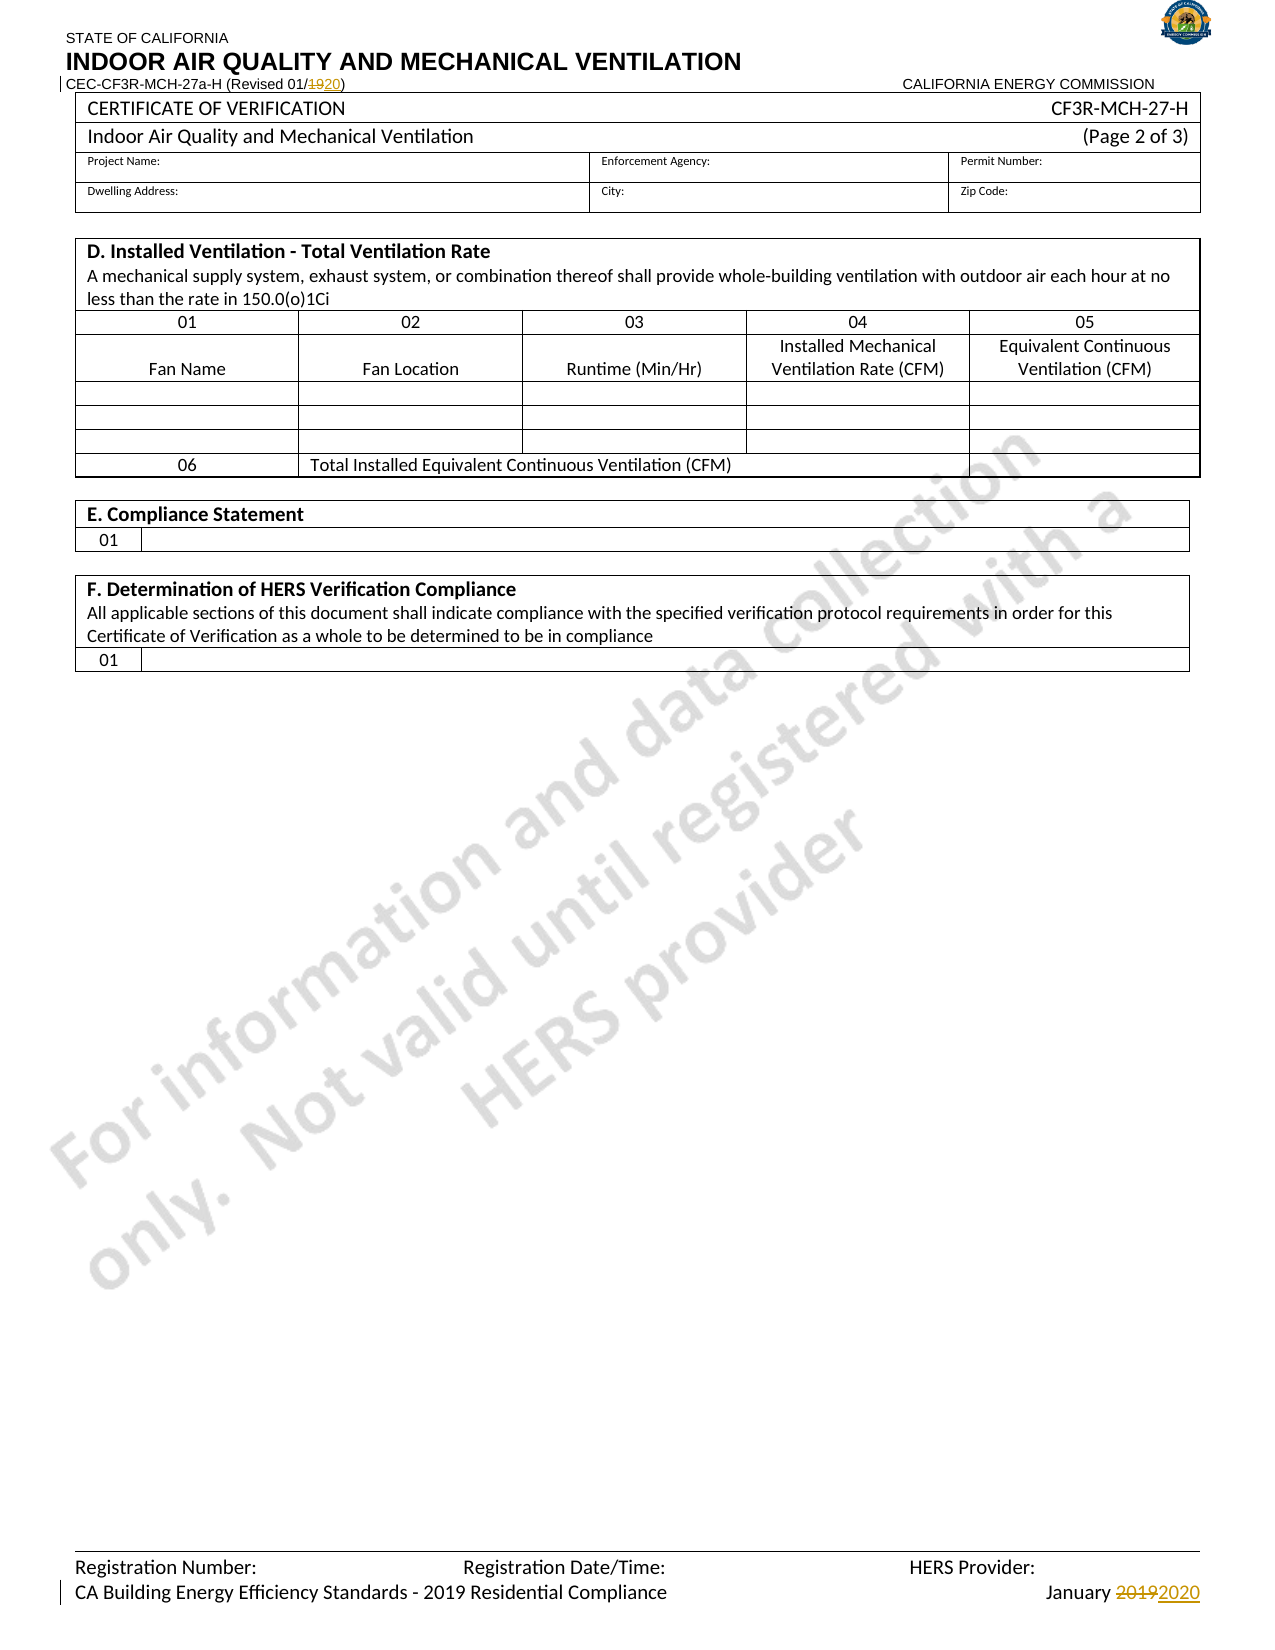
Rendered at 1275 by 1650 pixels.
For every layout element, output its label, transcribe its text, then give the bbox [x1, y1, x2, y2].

table_cell [747, 430, 969, 452]
table_cell [142, 648, 1189, 671]
table_cell [76, 382, 298, 404]
table_cell 01 [76, 648, 141, 671]
table_cell [747, 406, 969, 428]
table_cell 05 [970, 311, 1199, 334]
table_cell 02 [299, 311, 522, 334]
table_cell [299, 430, 522, 452]
table_cell 03 [523, 311, 746, 334]
table_cell 01 [76, 528, 141, 551]
table_cell [747, 382, 969, 404]
table_cell [523, 382, 746, 404]
table_cell [76, 430, 298, 452]
table_cell [299, 382, 522, 404]
table_cell [970, 406, 1199, 428]
table_cell [970, 430, 1199, 452]
table_cell 06 [76, 454, 298, 476]
table_cell [299, 406, 522, 428]
table_header E. Compliance Statement [76, 501, 1189, 527]
table_cell [523, 406, 746, 428]
table_cell [76, 406, 298, 428]
table_cell Fan Name [76, 335, 298, 381]
table_cell Runtime (Min/Hr) [523, 335, 746, 381]
table_cell [142, 528, 1189, 551]
table_cell [970, 382, 1199, 404]
table_cell [970, 454, 1199, 476]
table_cell [523, 430, 746, 452]
table_header F. Determination of HERS Verification Compliance All applicable sections of this document shall indicate compliance with the specified verification protocol requirements in order for this Certificate of Verification as a whole to be determined to be in compliance [76, 576, 1189, 647]
picture [1160, 0, 1212, 45]
table_header D. Installed Ventilation - Total Ventilation Rate A mechanical supply system, exhaust system, or combination thereof shall provide whole-building ventilation with outdoor air each hour at no less than the rate in 150.0(o)1Ci [76, 239, 1199, 310]
table_cell 01 [76, 311, 298, 334]
table_cell 04 [747, 311, 969, 334]
table_cell Fan Location [299, 335, 522, 381]
table_cell Equivalent Continuous Ventilation (CFM) [970, 335, 1199, 381]
table_cell Installed Mechanical Ventilation Rate (CFM) [747, 335, 969, 381]
table_cell Total Installed Equivalent Continuous Ventilation (CFM) [299, 454, 969, 476]
